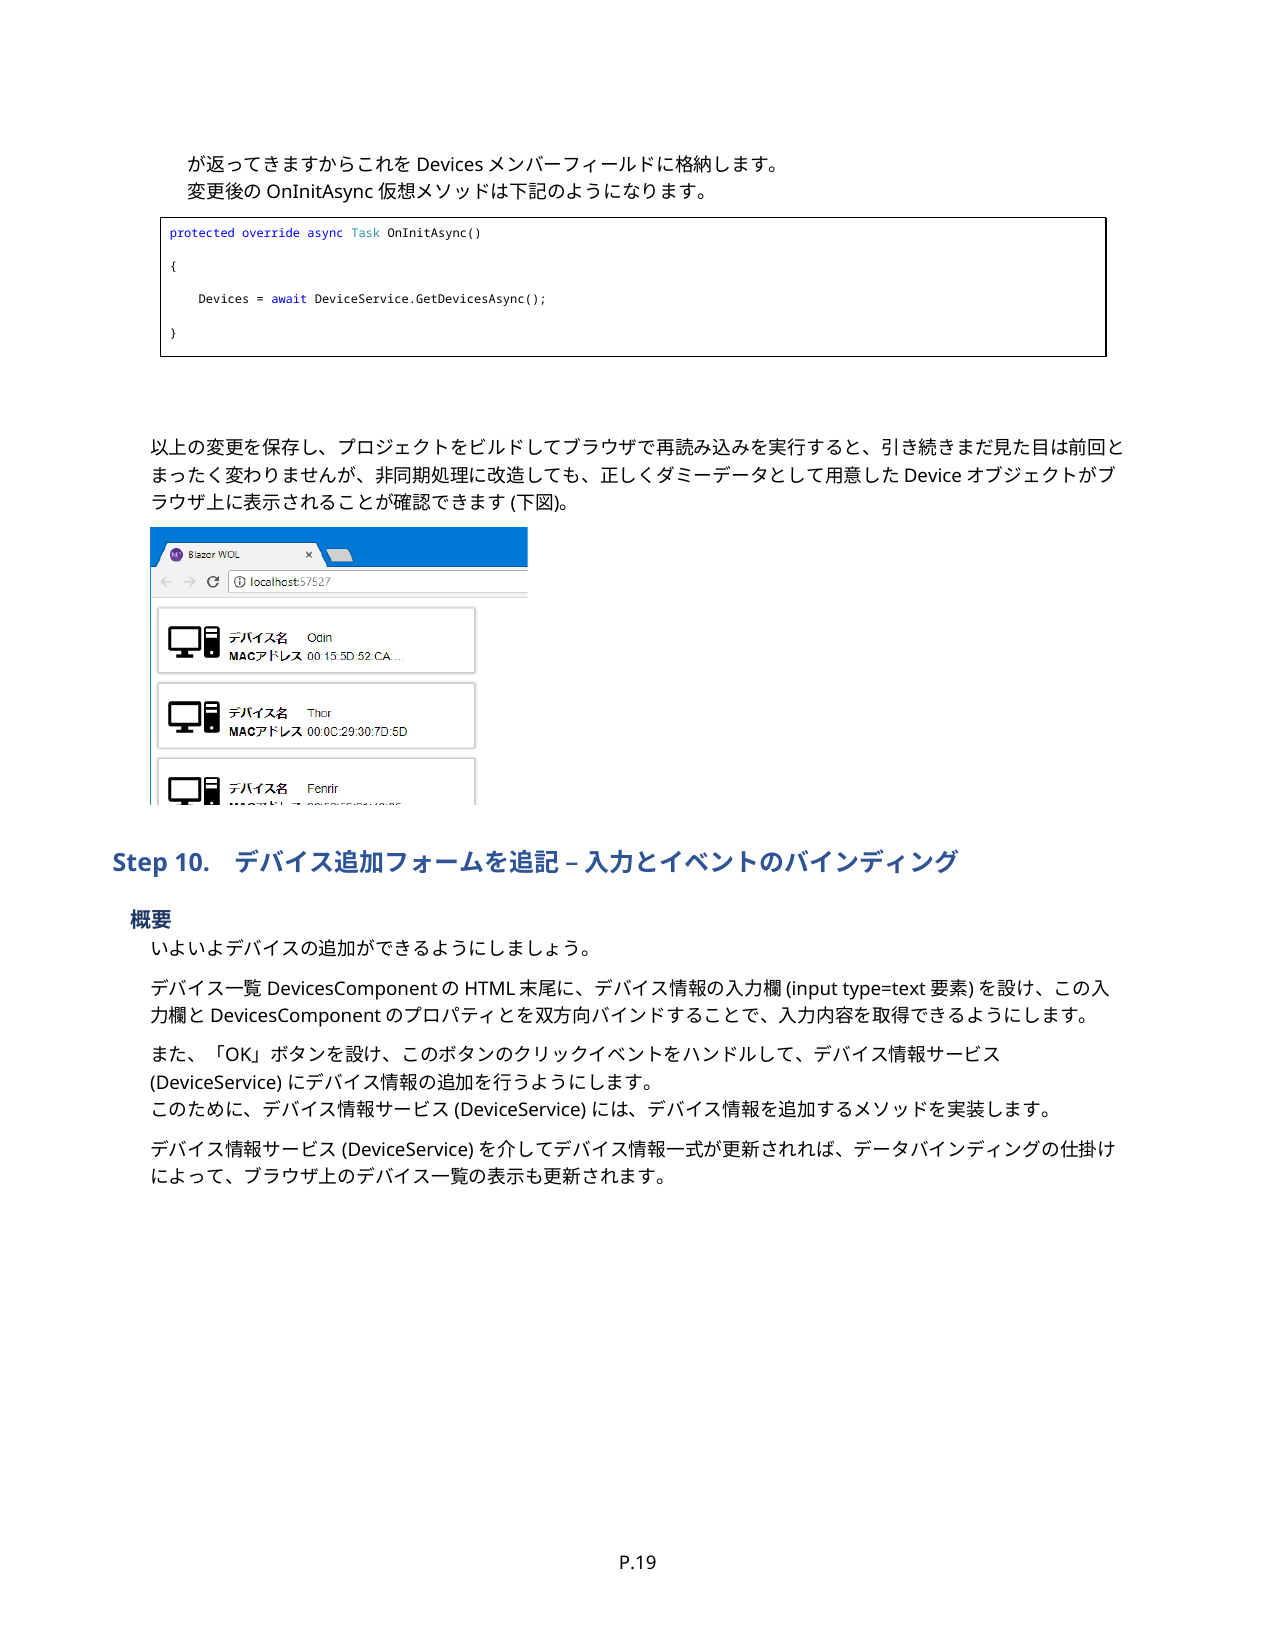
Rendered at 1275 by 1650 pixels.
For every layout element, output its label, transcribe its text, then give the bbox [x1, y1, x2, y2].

text いよいよデバイスの追加ができるようにしましょう。 [150, 933, 1125, 961]
subtitle Step 10. デバイス追加フォームを追記 – 入力とイベントのバインディング [112, 842, 1125, 878]
text また、「OK」ボタンを設け、このボタンのクリックイベントをハンドルして、デバイス情報サービス (DeviceService) にデバイス情報の追加を行うようにします。 このために、デバイス情報サービス (DeviceService) には、デバイス情報を追加するメソッドを実装します。 [150, 1040, 1125, 1122]
text } [161, 317, 1105, 356]
text protected override async Task OnInitAsync() [161, 218, 1105, 250]
text { [161, 250, 1105, 283]
picture [150, 527, 528, 805]
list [150, 150, 1125, 204]
text デバイス情報サービス (DeviceService) を介してデバイス情報一式が更新されれば、データバインディングの仕掛けによって、ブラウザ上のデバイス一覧の表示も更新されます。 [150, 1134, 1125, 1188]
text デバイス一覧 DevicesComponentのHTML末尾に、デバイス情報の入力欄 (input type=text 要素) を設け、この入力欄とDevicesComponentのプロパティとを双方向バインドすることで、入力内容を取得できるようにします。 [150, 973, 1125, 1028]
subtitle 概要 [131, 903, 1125, 933]
text 以上の変更を保存し、プロジェクトをビルドしてブラウザで再読み込みを実行すると、引き続きまだ見た目は前回とまったく変わりませんが、非同期処理に改造しても、正しくダミーデータとして用意したDeviceオブジェクトがブラウザ上に表示されることが確認できます (下図)。 [150, 433, 1125, 514]
text Devices = await DeviceService.GetDevicesAsync(); [161, 283, 1105, 317]
